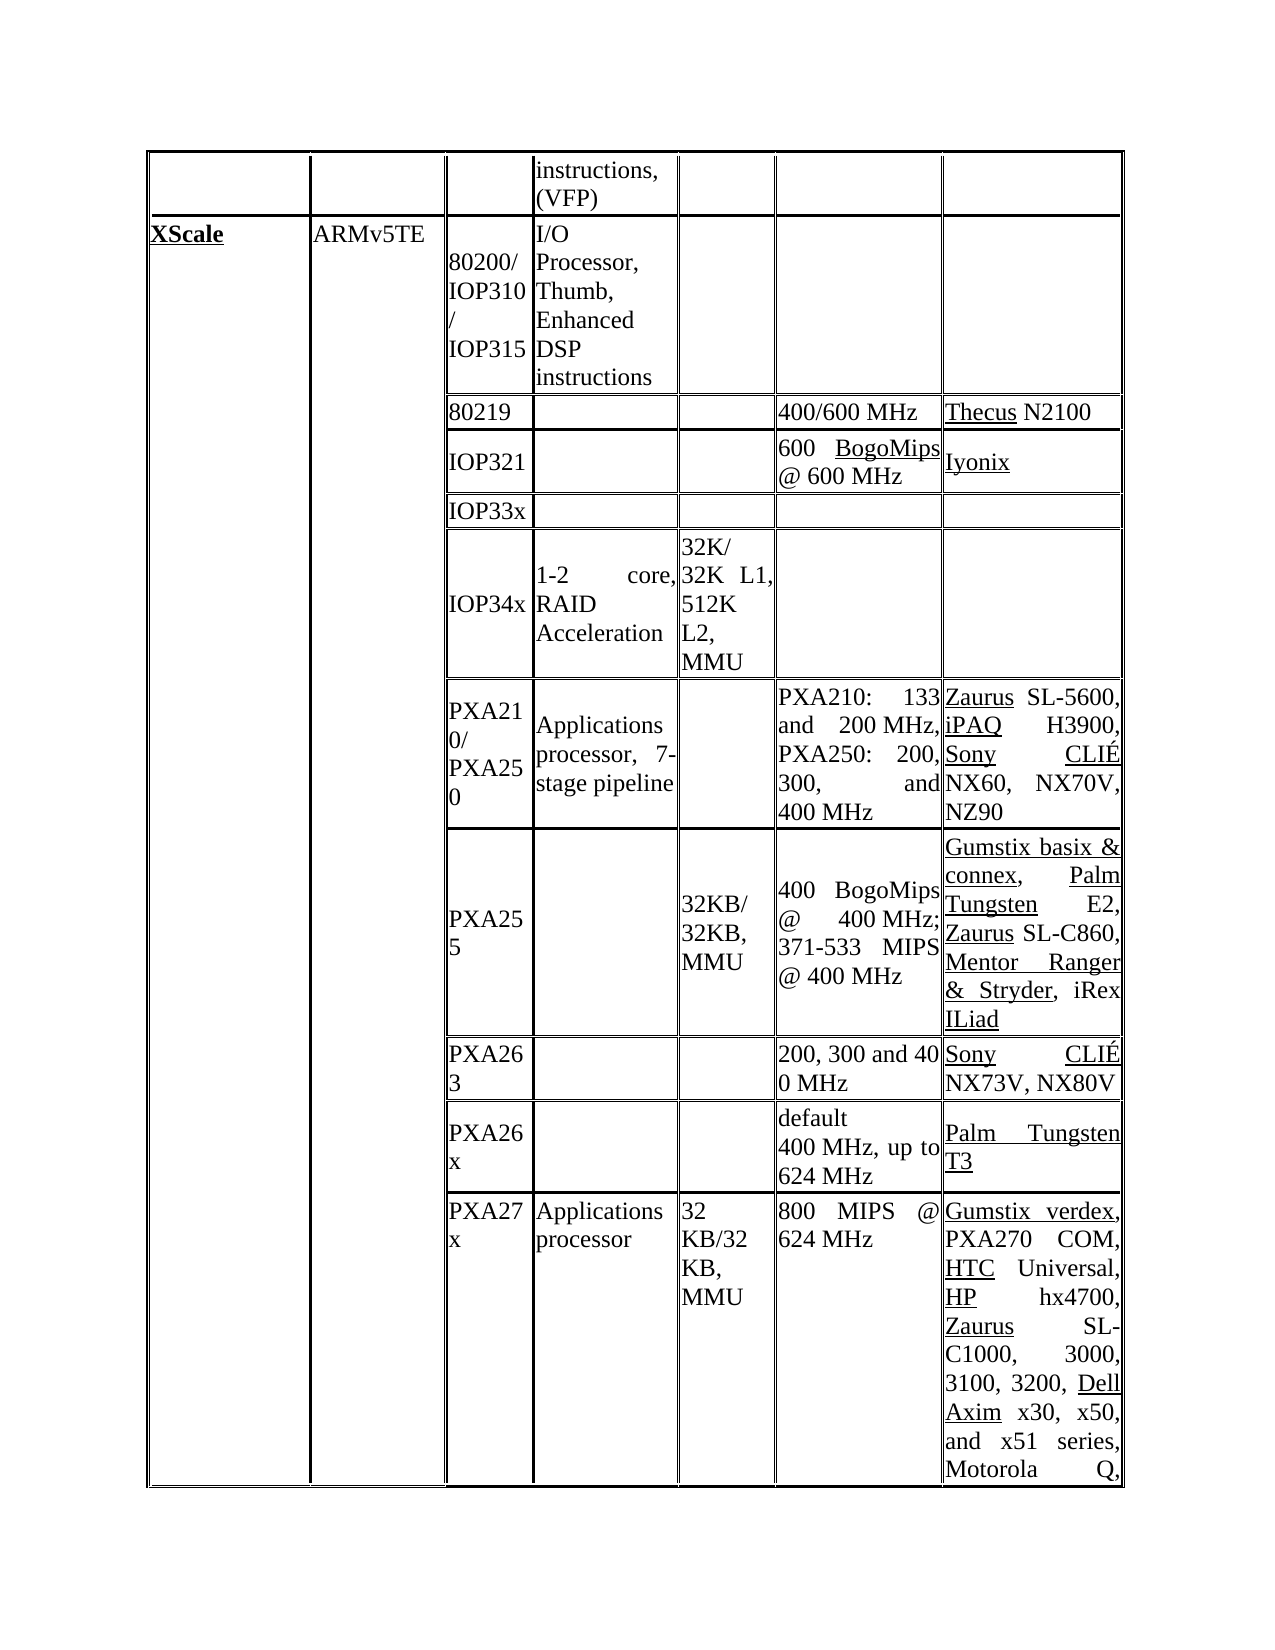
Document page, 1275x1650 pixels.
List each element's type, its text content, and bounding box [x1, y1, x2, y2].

table_cell ARMv5TE [310, 214, 446, 1485]
table_cell Palm Tungsten T3 [944, 1099, 1122, 1191]
table_cell PXA26x [448, 1102, 532, 1191]
table_cell IOP34x [448, 530, 532, 677]
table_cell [533, 153, 679, 214]
table_cell [777, 495, 941, 527]
table_cell I/O Processor, Thumb, Enhanced DSP instructions [535, 217, 677, 393]
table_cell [679, 153, 776, 214]
table_cell [535, 396, 677, 428]
table_cell 800 MIPS @ 624 MHz [776, 1194, 942, 1485]
table_cell Thecus N2100 [943, 393, 1123, 428]
table_cell [680, 495, 774, 527]
table_cell 400/600 MHz [777, 396, 941, 428]
table_cell PXA255 [448, 830, 532, 1034]
table_cell [535, 1102, 677, 1191]
table_cell Sony CLIÉ NX73V, NX80V [944, 1035, 1122, 1098]
table_cell default 400 MHz, up to 624 MHz [777, 1102, 941, 1191]
table_cell 80219 [448, 396, 532, 428]
table_cell PXA263 [448, 1038, 532, 1098]
table_cell [535, 431, 677, 492]
table_cell [680, 1038, 774, 1098]
table_cell [943, 492, 1123, 527]
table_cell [533, 1194, 679, 1485]
table_cell PXA210: 133 and 200 MHz, PXA250: 200, 300, and 400 MHz [777, 680, 941, 827]
table_cell 200, 300 and 400 MHz [777, 1038, 941, 1098]
table_cell 600 BogoMips @ 600 MHz [777, 431, 941, 492]
table_cell [680, 431, 774, 492]
table_cell [535, 495, 677, 527]
table_cell [680, 217, 774, 393]
table_cell [777, 530, 941, 677]
table_cell [680, 396, 774, 428]
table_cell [943, 153, 1121, 214]
table_cell [535, 1038, 677, 1098]
table_cell ARMv5TEJ [310, 152, 446, 214]
table_cell [680, 1102, 774, 1191]
table_cell [944, 214, 1121, 393]
table_cell XScale [150, 214, 310, 1485]
table_cell 400 BogoMips @ 400 MHz; 371-533 MIPS @ 400 MHz [777, 830, 941, 1034]
table_cell IOP33x [448, 495, 532, 527]
table_cell [777, 217, 941, 393]
table_cell 32KB/32KB, MMU [680, 830, 774, 1034]
table_cell ARM1026EJ-S [446, 153, 533, 214]
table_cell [943, 1191, 1121, 1485]
table_cell 1-2 core, RAID Acceleration [535, 530, 677, 677]
table_cell Applications processor, 7-stage pipeline [535, 680, 677, 827]
table_cell [535, 830, 677, 1034]
table_cell PXA27x [446, 1194, 533, 1485]
table_cell Gumstix basix & connex, Palm Tungsten E2, Zaurus SL-C860, Mentor Ranger & Stryder, iRex ILiad [944, 827, 1121, 1034]
table_cell 32 KB/32 KB, MMU [679, 1194, 776, 1485]
table_cell 80200/IOP310/IOP315 [448, 217, 532, 393]
table_cell [680, 680, 774, 827]
table_cell [943, 527, 1123, 677]
table_cell IOP321 [448, 431, 532, 492]
table_cell Iyonix [944, 428, 1123, 492]
table_cell Zaurus SL-5600, iPAQ H3900, Sony CLIÉ NX60, NX70V, NZ90 [943, 677, 1123, 827]
table_cell PXA210/PXA250 [448, 680, 532, 827]
table_cell 32K/32K L1, 512K L2, MMU [680, 530, 774, 677]
table_cell [776, 153, 942, 214]
